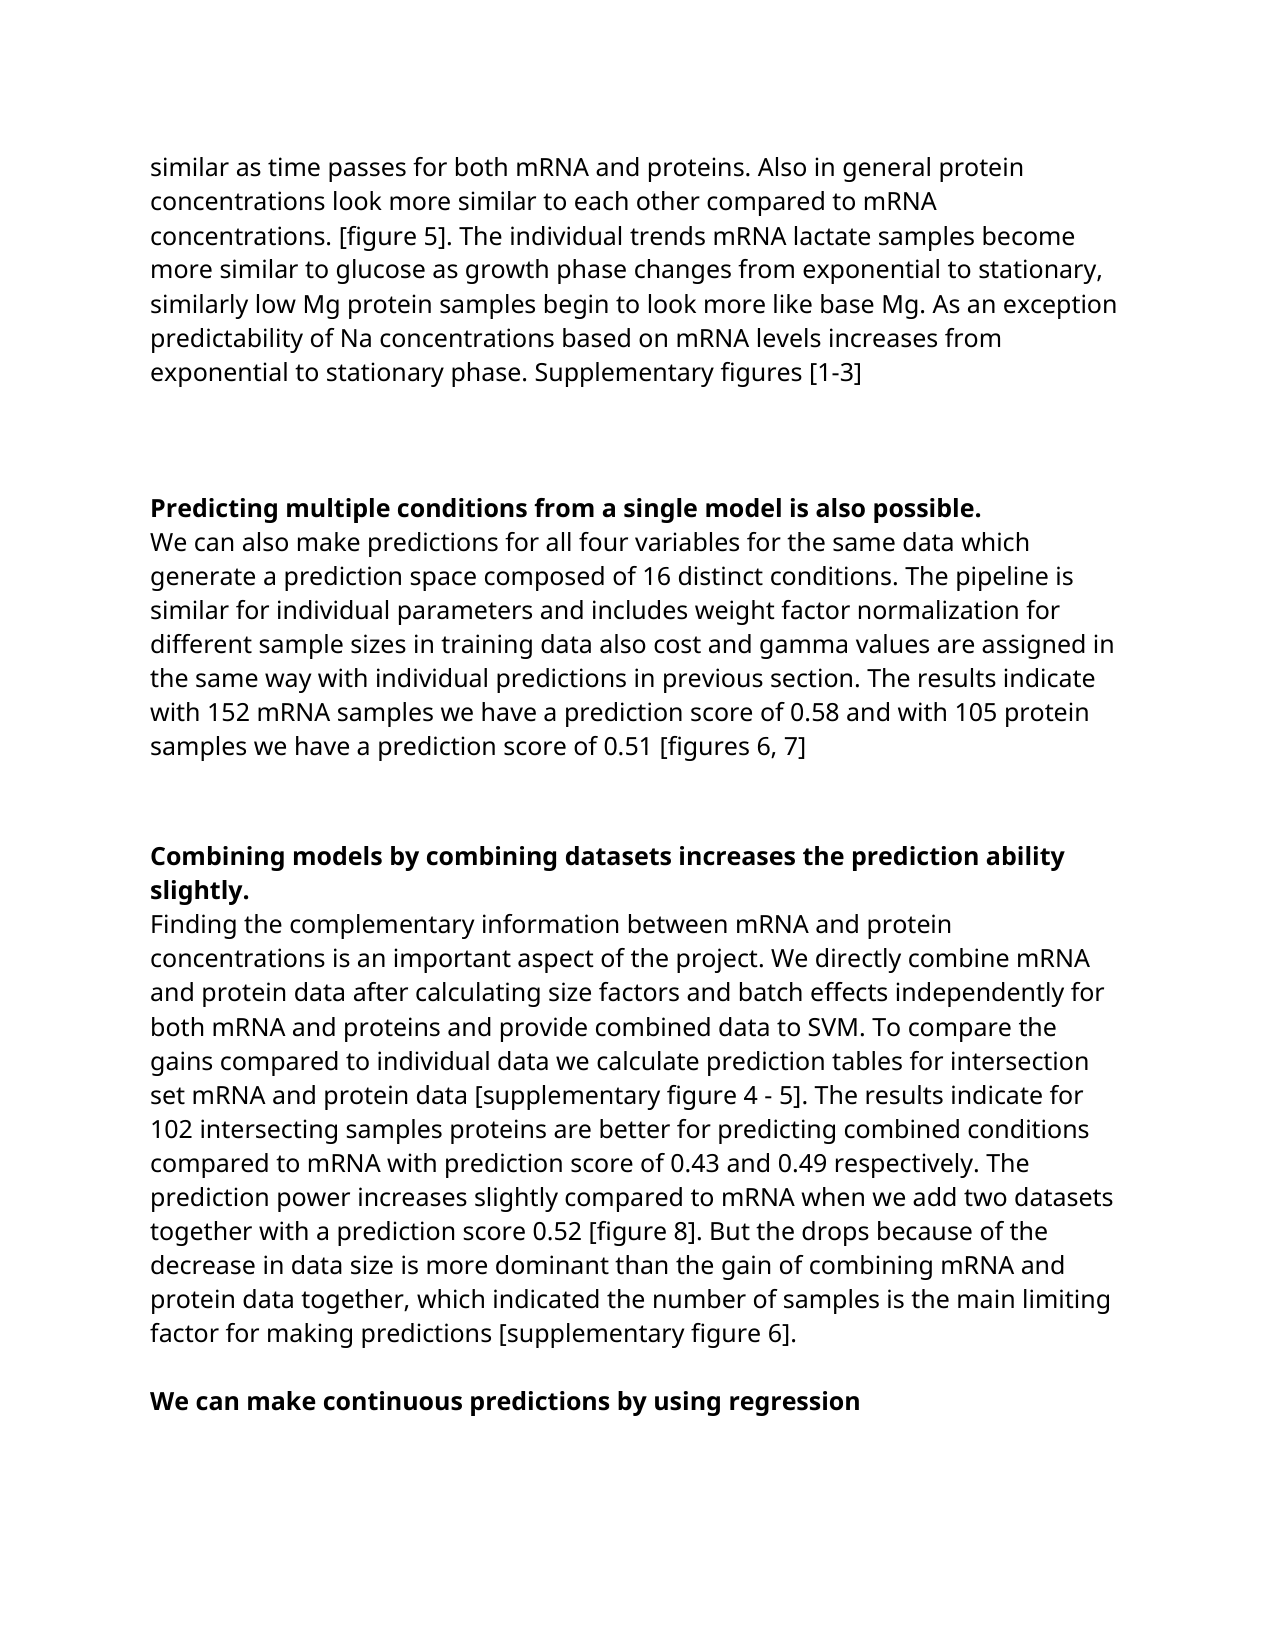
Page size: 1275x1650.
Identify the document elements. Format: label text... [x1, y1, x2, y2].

subtitle Combining models by combining datasets increases the prediction ability slightly. [150, 839, 1125, 907]
text We can also make predictions for all four variables for the same data which generate a prediction space composed of 16 distinct conditions. The pipeline is similar for individual parameters and includes weight factor normalization for different sample sizes in training data also cost and gamma values are assigned in the same way with individual predictions in previous section. The results indicate with 152 mRNA samples we have a prediction score of 0.58 and with 105 protein samples we have a prediction score of 0.51 [figures 6, 7] [150, 525, 1125, 763]
text Predicting multiple conditions from a single model is also possible. [150, 491, 1125, 525]
text We can make continuous predictions by using regression [150, 1384, 1125, 1418]
text Finding the complementary information between mRNA and protein concentrations is an important aspect of the project. We directly combine mRNA and protein data after calculating size factors and batch effects independently for both mRNA and proteins and provide combined data to SVM. To compare the gains compared to individual data we calculate prediction tables for intersection set mRNA and protein data [supplementary figure 4 - 5]. The results indicate for 102 intersecting samples proteins are better for predicting combined conditions compared to mRNA with prediction score of 0.43 and 0.49 respectively. The prediction power increases slightly compared to mRNA when we add two datasets together with a prediction score 0.52 [figure 8]. But the drops because of the decrease in data size is more dominant than the gain of combining mRNA and protein data together, which indicated the number of samples is the main limiting factor for making predictions [supplementary figure 6]. [150, 907, 1125, 1350]
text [150, 150, 1125, 388]
